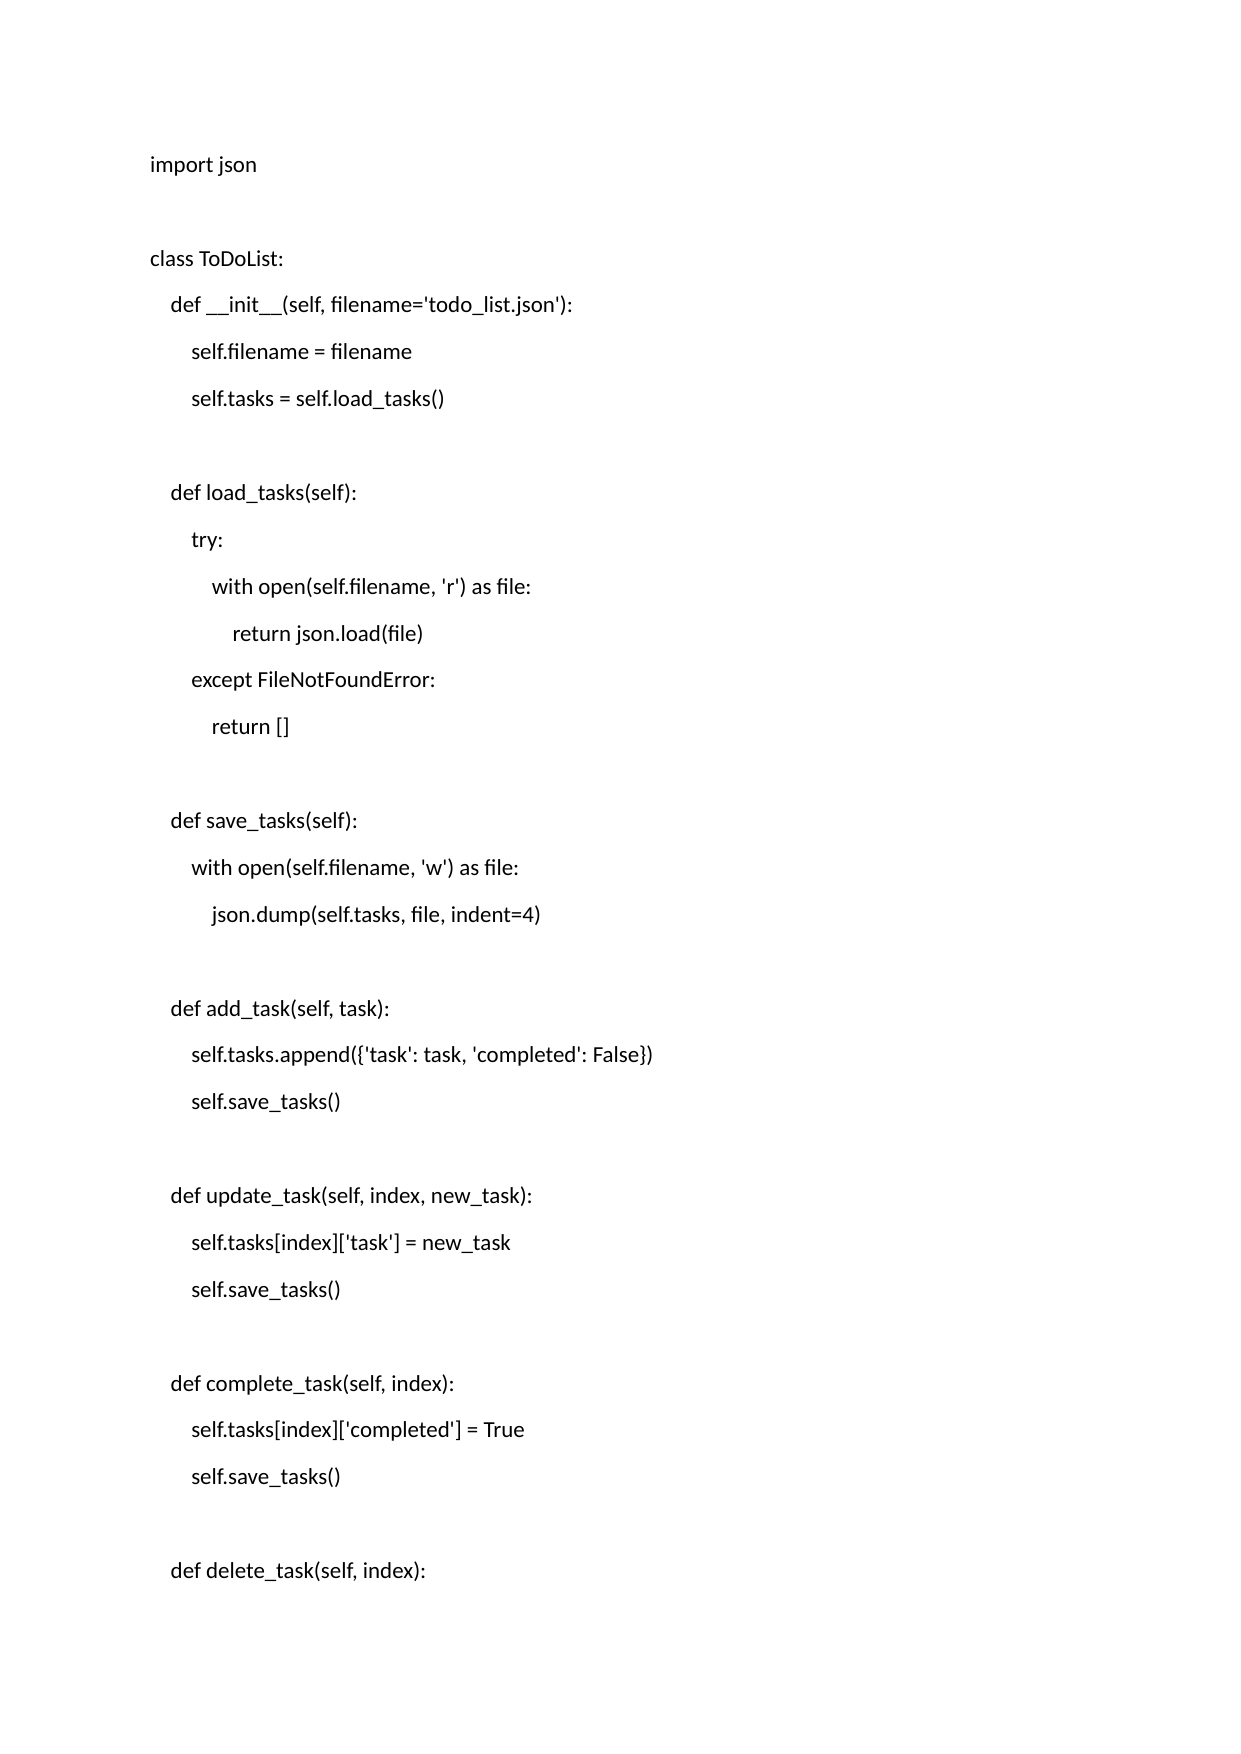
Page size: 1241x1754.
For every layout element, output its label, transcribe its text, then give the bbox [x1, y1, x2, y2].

text json.dump(self.tasks, file, indent=4) [150, 900, 1090, 928]
text def complete_task(self, index): [150, 1369, 1090, 1397]
text self.save_tasks() [150, 1275, 1090, 1303]
text def delete_task(self, index): [150, 1556, 1090, 1584]
text return [] [150, 712, 1090, 741]
text def update_task(self, index, new_task): [150, 1181, 1090, 1209]
text def load_tasks(self): [150, 478, 1090, 506]
text class ToDoList: [150, 244, 1090, 272]
text def save_tasks(self): [150, 806, 1090, 834]
text self.tasks[index]['task'] = new_task [150, 1228, 1090, 1256]
text self.tasks[index]['completed'] = True [150, 1416, 1090, 1444]
text self.filename = filename [150, 337, 1090, 366]
text import json [150, 150, 1090, 178]
text self.tasks.append({'task': task, 'completed': False}) [150, 1041, 1090, 1069]
text self.save_tasks() [150, 1087, 1090, 1116]
text self.save_tasks() [150, 1462, 1090, 1491]
text with open(self.filename, 'r') as file: [150, 572, 1090, 600]
text self.tasks = self.load_tasks() [150, 384, 1090, 412]
text except FileNotFoundError: [150, 666, 1090, 694]
text def __init__(self, filename='todo_list.json'): [150, 291, 1090, 319]
text def add_task(self, task): [150, 994, 1090, 1022]
text try: [150, 525, 1090, 553]
text with open(self.filename, 'w') as file: [150, 853, 1090, 881]
text return json.load(file) [150, 619, 1090, 647]
